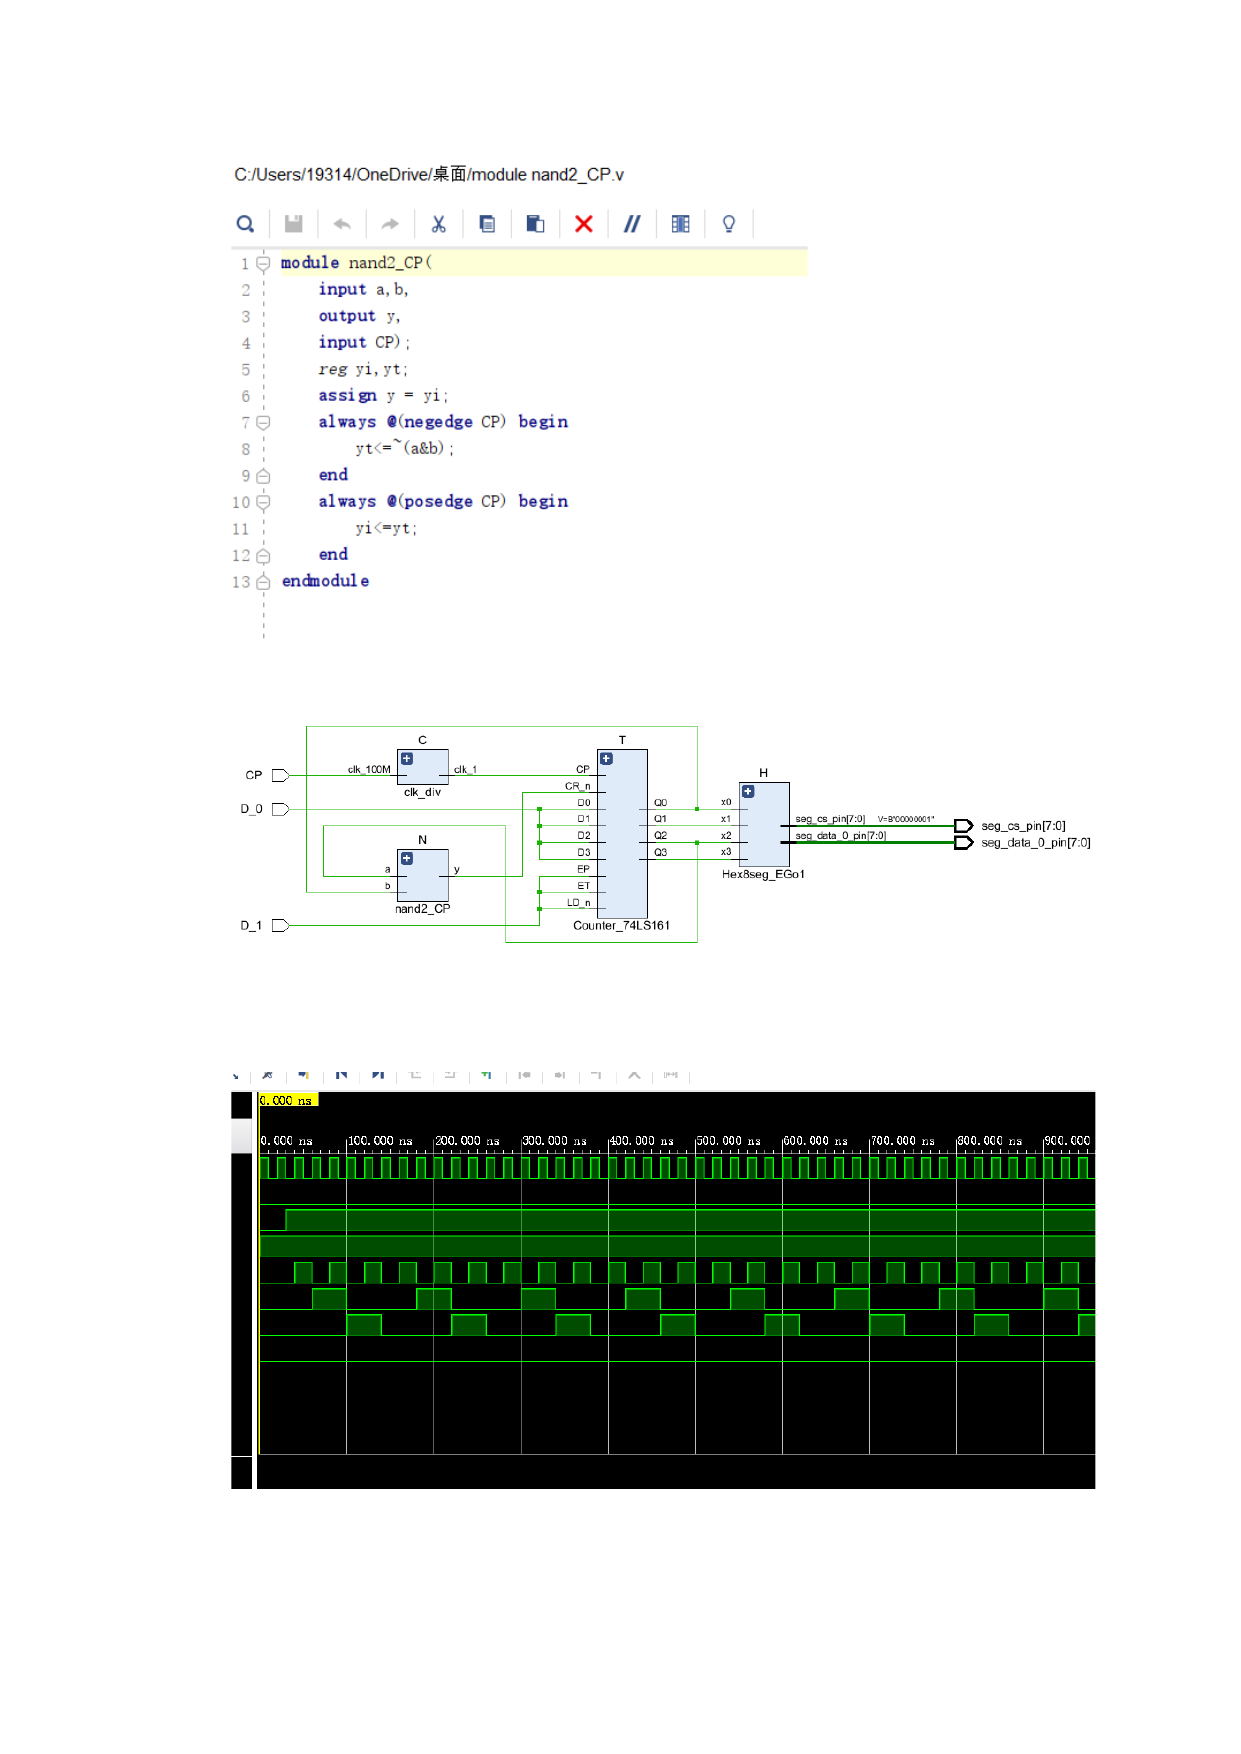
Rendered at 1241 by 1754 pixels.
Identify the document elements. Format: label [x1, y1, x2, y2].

picture [231, 162, 808, 643]
picture [231, 649, 1097, 1007]
picture [231, 1072, 1096, 1489]
